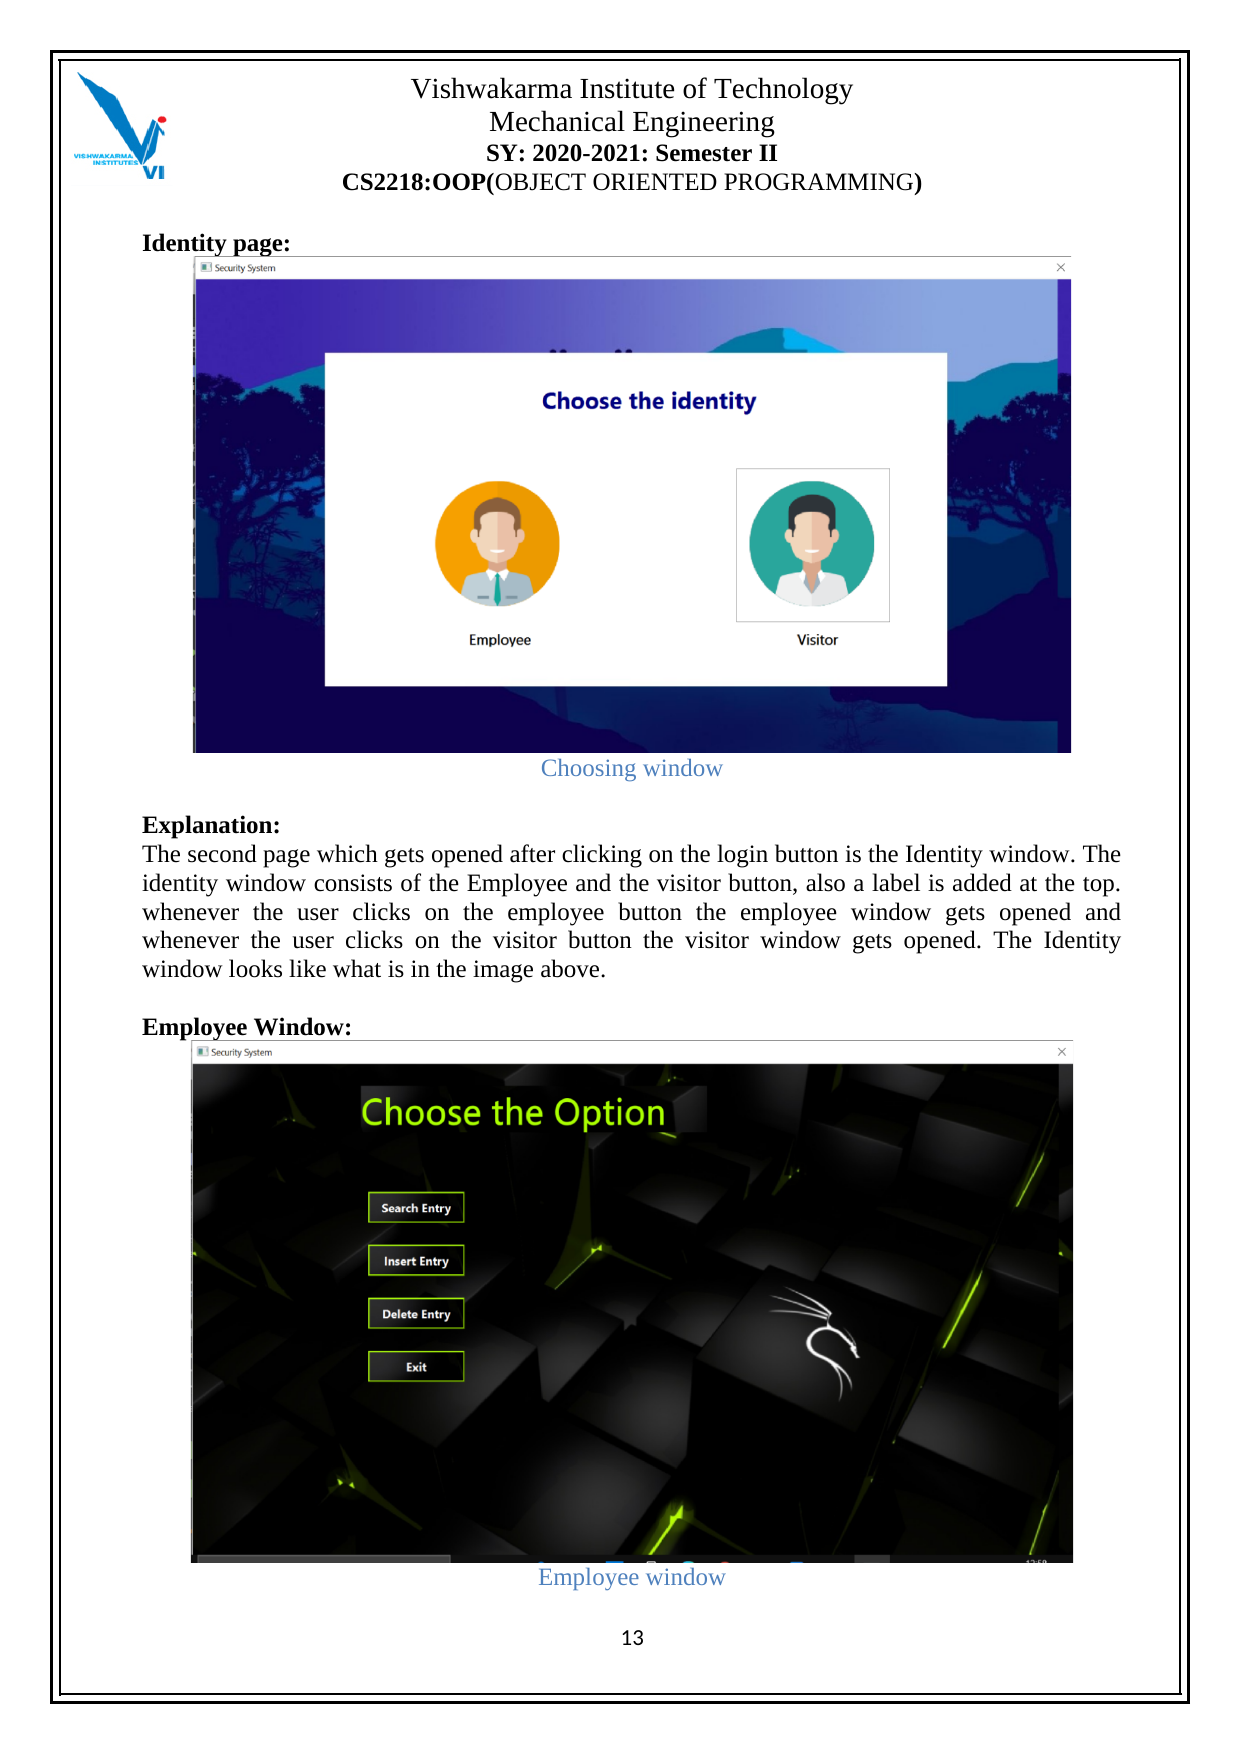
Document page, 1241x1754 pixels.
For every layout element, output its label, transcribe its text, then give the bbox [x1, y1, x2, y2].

text The second page which gets opened after clicking on the login button is the Identity window. The identity window consists of the Employee and the visitor button, also a label is added at the top. whenever the user clicks on the employee button the employee window gets opened and whenever the user clicks on the visitor button the visitor window gets opened. The Identity window looks like what is in the image above. [142, 839, 1122, 983]
text Employee Window: [142, 1012, 1122, 1040]
text Identity page: [142, 228, 1122, 257]
text Choosing window [142, 753, 1122, 782]
text Employee window [142, 1562, 1122, 1591]
picture [70, 72, 173, 186]
text Explanation: [142, 810, 1122, 839]
picture [192, 256, 1072, 753]
picture [190, 1040, 1074, 1563]
